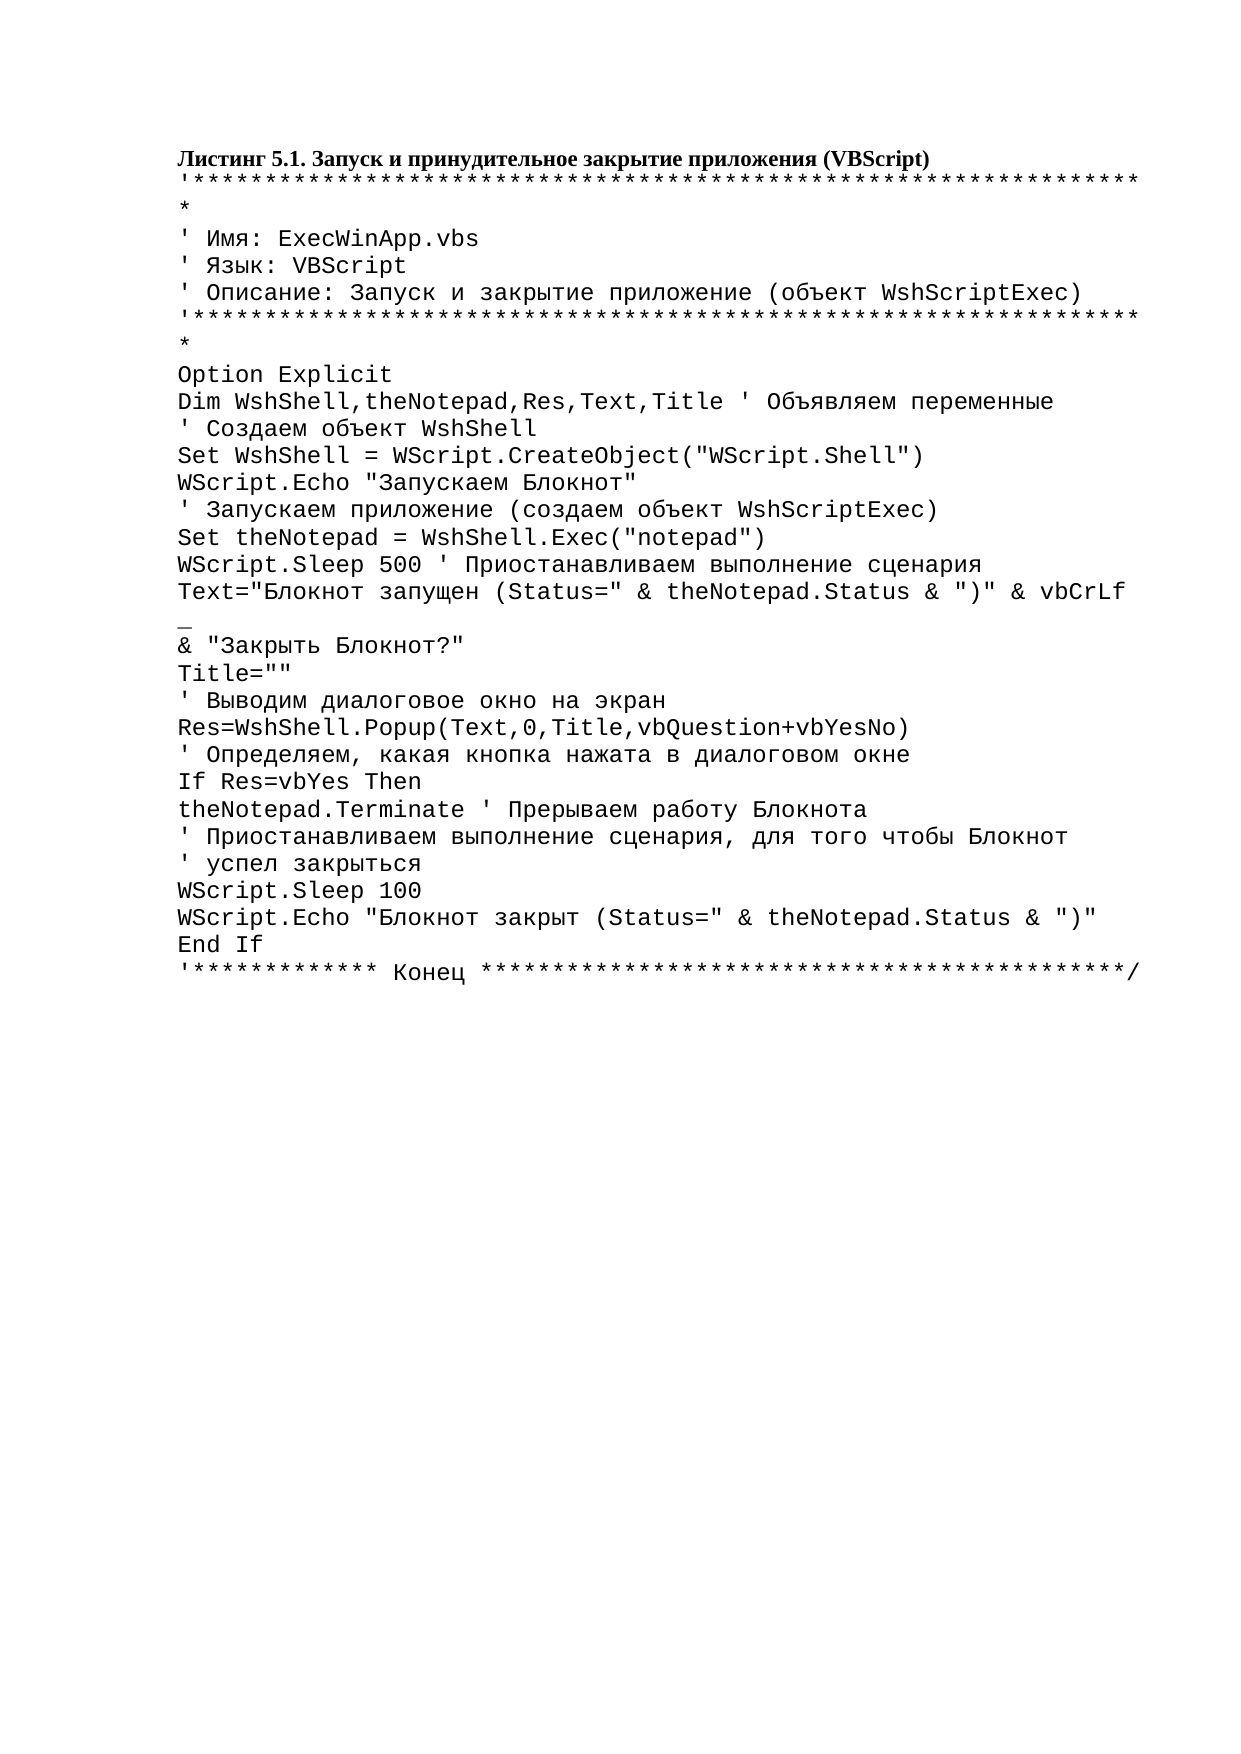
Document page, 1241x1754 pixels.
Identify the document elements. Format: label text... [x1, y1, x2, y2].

text Res=WshShell.Popup(Text,0,Title,vbQuestion+vbYesNo) [177, 715, 1152, 743]
text Text="Блокнот запущен (Status=" & theNotepad.Status & ")" & vbCrLf _ [177, 579, 1152, 634]
text Set theNotepad = WshShell.Exec("notepad") [177, 525, 1152, 552]
text ' Имя: ExecWinApp.vbs [177, 226, 1152, 253]
text & "Закрыть Блокнот?" [177, 634, 1152, 661]
text If Res=vbYes Then [177, 770, 1152, 797]
text theNotepad.Terminate ' Прерываем работу Блокнота [177, 797, 1152, 824]
text WScript.Sleep 100 [177, 878, 1152, 906]
text End If [177, 933, 1152, 960]
text WScript.Sleep 500 ' Приостанавливаем выполнение сценария [177, 552, 1152, 579]
text '************* Конец *********************************************/ [177, 960, 1152, 987]
text '******************************************************************* [177, 308, 1152, 362]
text Title="" [177, 661, 1152, 688]
text ' Определяем, какая кнопка нажата в диалоговом окне [177, 743, 1152, 770]
text '******************************************************************* [177, 172, 1152, 226]
text Option Explicit [177, 362, 1152, 389]
text ' Язык: VBScript [177, 253, 1152, 280]
text Set WshShell = WScript.CreateObject("WScript.Shell") [177, 443, 1152, 471]
text ' Выводим диалоговое окно на экран [177, 688, 1152, 715]
text ' Приостанавливаем выполнение сценария, для того чтобы Блокнот [177, 824, 1152, 851]
text Dim WshShell,theNotepad,Res,Text,Title ' Объявляем переменные [177, 389, 1152, 416]
text Листинг 5.1. Запуск и принудительное закрытие приложения (VBScript) [177, 145, 1152, 172]
text WScript.Echo "Блокнот закрыт (Status=" & theNotepad.Status & ")" [177, 906, 1152, 933]
text ' успел закрыться [177, 851, 1152, 878]
text ' Запускаем приложение (создаем объект WshScriptExec) [177, 498, 1152, 525]
text WScript.Echo "Запускаем Блокнот" [177, 471, 1152, 498]
text ' Создаем объект WshShell [177, 416, 1152, 443]
text ' Описание: Запуск и закрытие приложение (объект WshScriptExec) [177, 280, 1152, 308]
